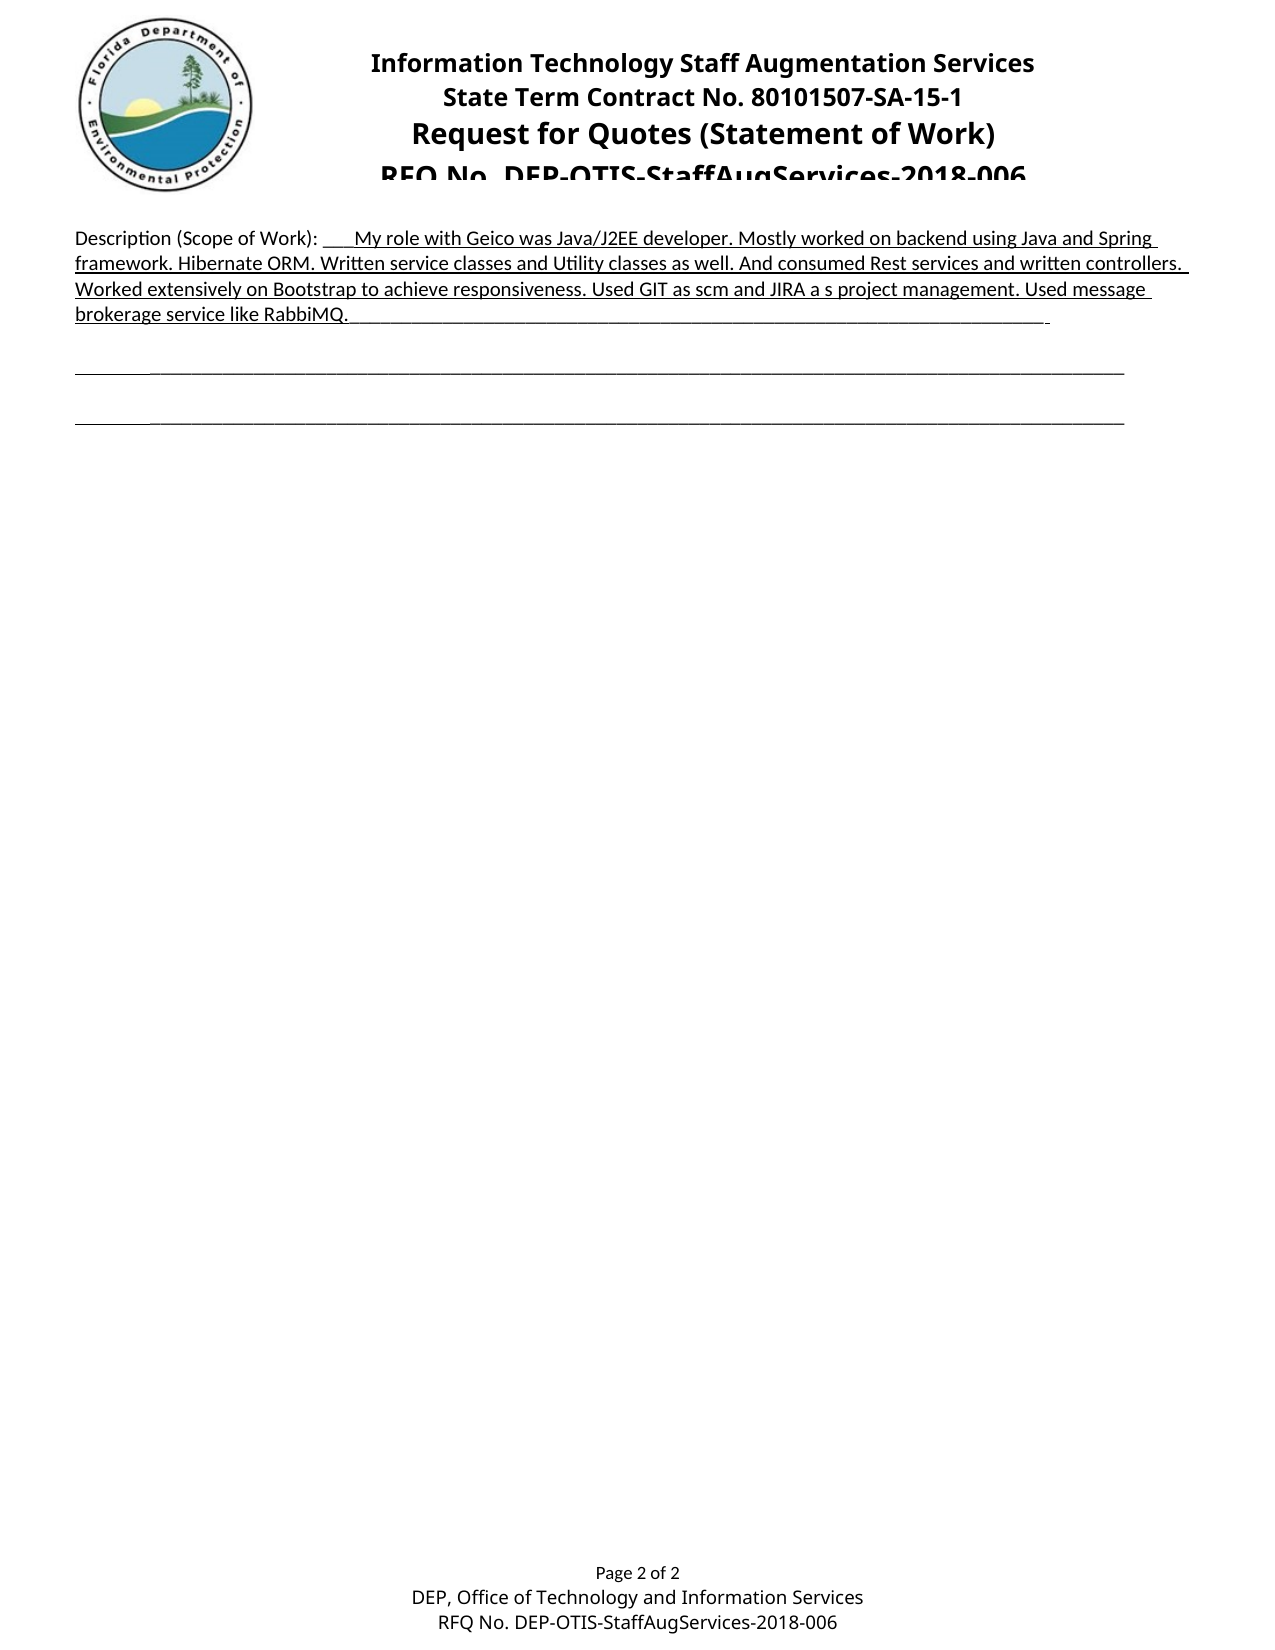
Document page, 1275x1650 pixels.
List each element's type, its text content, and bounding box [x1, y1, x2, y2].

text Description (Scope of Work): ___My role with Geico was Java/J2EE developer. Mostly worked on backend using Java and Spring framework. Hibernate ORM. Written service classes and Utility classes as well. And consumed Rest services and written controllers. Worked extensively on Bootstrap to achieve responsiveness. Used GIT as scm and JIRA a s project management. Used message brokerage service like RabbiMQ.___________________________________________________________________ [75, 225, 1200, 327]
text ______________________________________________________________________________________________ [75, 402, 1200, 428]
text ______________________________________________________________________________________________ [75, 352, 1200, 377]
picture [75, 15, 256, 195]
